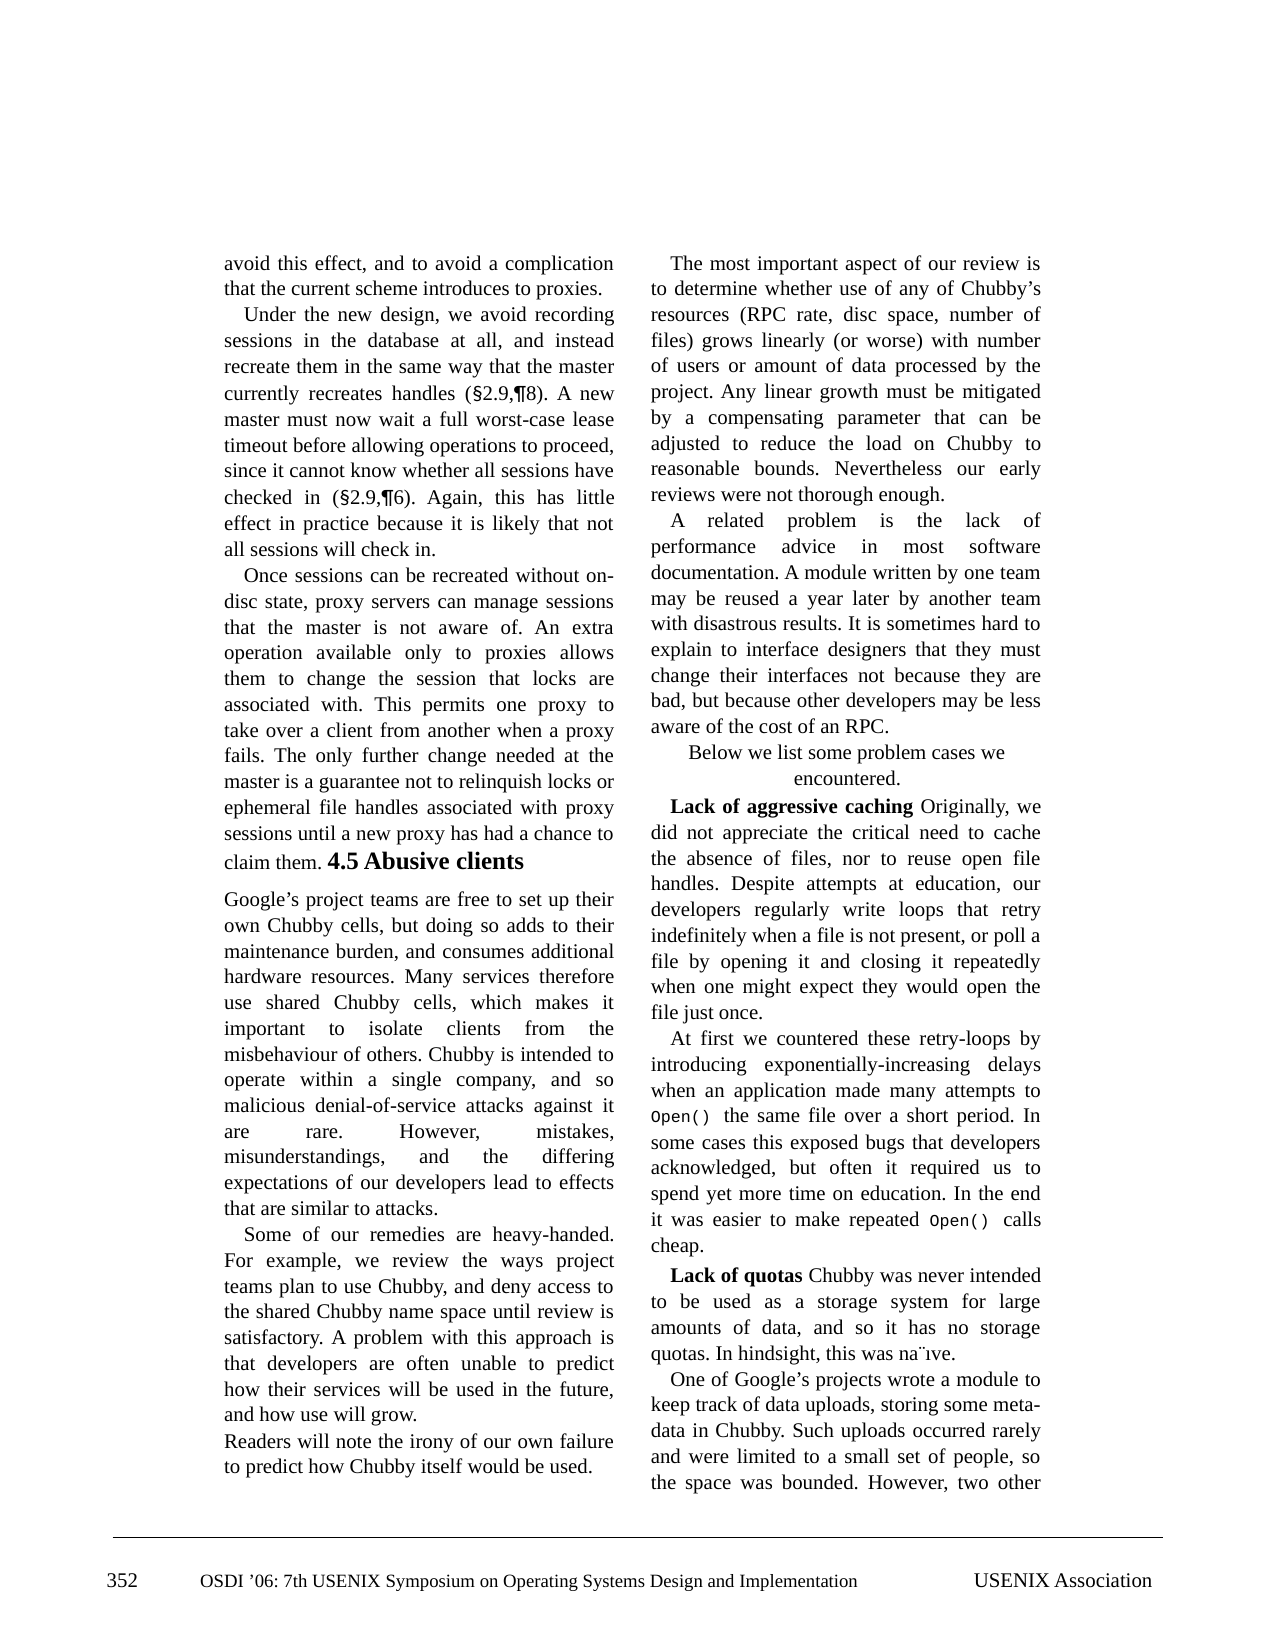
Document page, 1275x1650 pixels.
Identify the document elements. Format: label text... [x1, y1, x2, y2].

text The most important aspect of our review is to determine whether use of any of Chubby’s resources (RPC rate, disc space, number of files) grows linearly (or worse) with number of users or amount of data processed by the project. Any linear growth must be mitigated by a compensating parameter that can be adjusted to reduce the load on Chubby to reasonable bounds. Nevertheless our early reviews were not thorough enough. [651, 250, 1041, 506]
text Google’s project teams are free to set up their own Chubby cells, but doing so adds to their maintenance burden, and consumes additional hardware resources. Many services therefore use shared Chubby cells, which makes it important to isolate clients from the misbehaviour of others. Chubby is intended to operate within a single company, and so malicious denial-of-service attacks against it are rare. However, mistakes, misunderstandings, and the differing expectations of our developers lead to effects that are similar to attacks. [224, 887, 614, 1220]
text Below we list some problem cases we encountered. [652, 740, 1041, 790]
text Some of our remedies are heavy-handed. For example, we review the ways project teams plan to use Chubby, and deny access to the shared Chubby name space until review is satisfactory. A problem with this approach is that developers are often unable to predict how their services will be used in the future, and how use will grow. [224, 1222, 614, 1426]
text Once sessions can be recreated without on-disc state, proxy servers can manage sessions that the master is not aware of. An extra operation available only to proxies allows them to change the session that locks are associated with. This permits one proxy to take over a client from another when a proxy fails. The only further change needed at the master is a guarantee not to relinquish locks or ephemeral file handles associated with proxy sessions until a new proxy has had a chance to claim them. 4.5 Abusive clients [224, 563, 614, 875]
text Readers will note the irony of our own failure to predict how Chubby itself would be used. [224, 1428, 614, 1478]
text A related problem is the lack of performance advice in most software documentation. A module written by one team may be reused a year later by another team with disastrous results. It is sometimes hard to explain to interface designers that they must change their interfaces not because they are bad, but because other developers may be less aware of the cost of an RPC. [651, 508, 1041, 738]
text Under the new design, we avoid recording sessions in the database at all, and instead recreate them in the same way that the master currently recreates handles (§2.9,¶8). A new master must now wait a full worst-case lease timeout before allowing operations to proceed, since it cannot know whether all sessions have checked in (§2.9,¶6). Again, this has little effect in practice because it is likely that not all sessions will check in. [224, 302, 614, 561]
text At first we countered these retry-loops by introducing exponentially-increasing delays when an application made many attempts to Open() the same file over a short period. In some cases this exposed bugs that developers acknowledged, but often it required us to spend yet more time on education. In the end it was easier to make repeated Open() calls cheap. [651, 1026, 1041, 1257]
text Lack of quotas Chubby was never intended to be used as a storage system for large amounts of data, and so it has no storage quotas. In hindsight, this was na¨ıve. [651, 1263, 1041, 1364]
text Lack of aggressive caching Originally, we did not appreciate the critical need to cache the absence of files, nor to reuse open file handles. Despite attempts at education, our developers regularly write loops that retry indefinitely when a file is not present, or poll a file by opening it and closing it repeatedly when one might expect they would open the file just once. [651, 794, 1041, 1024]
